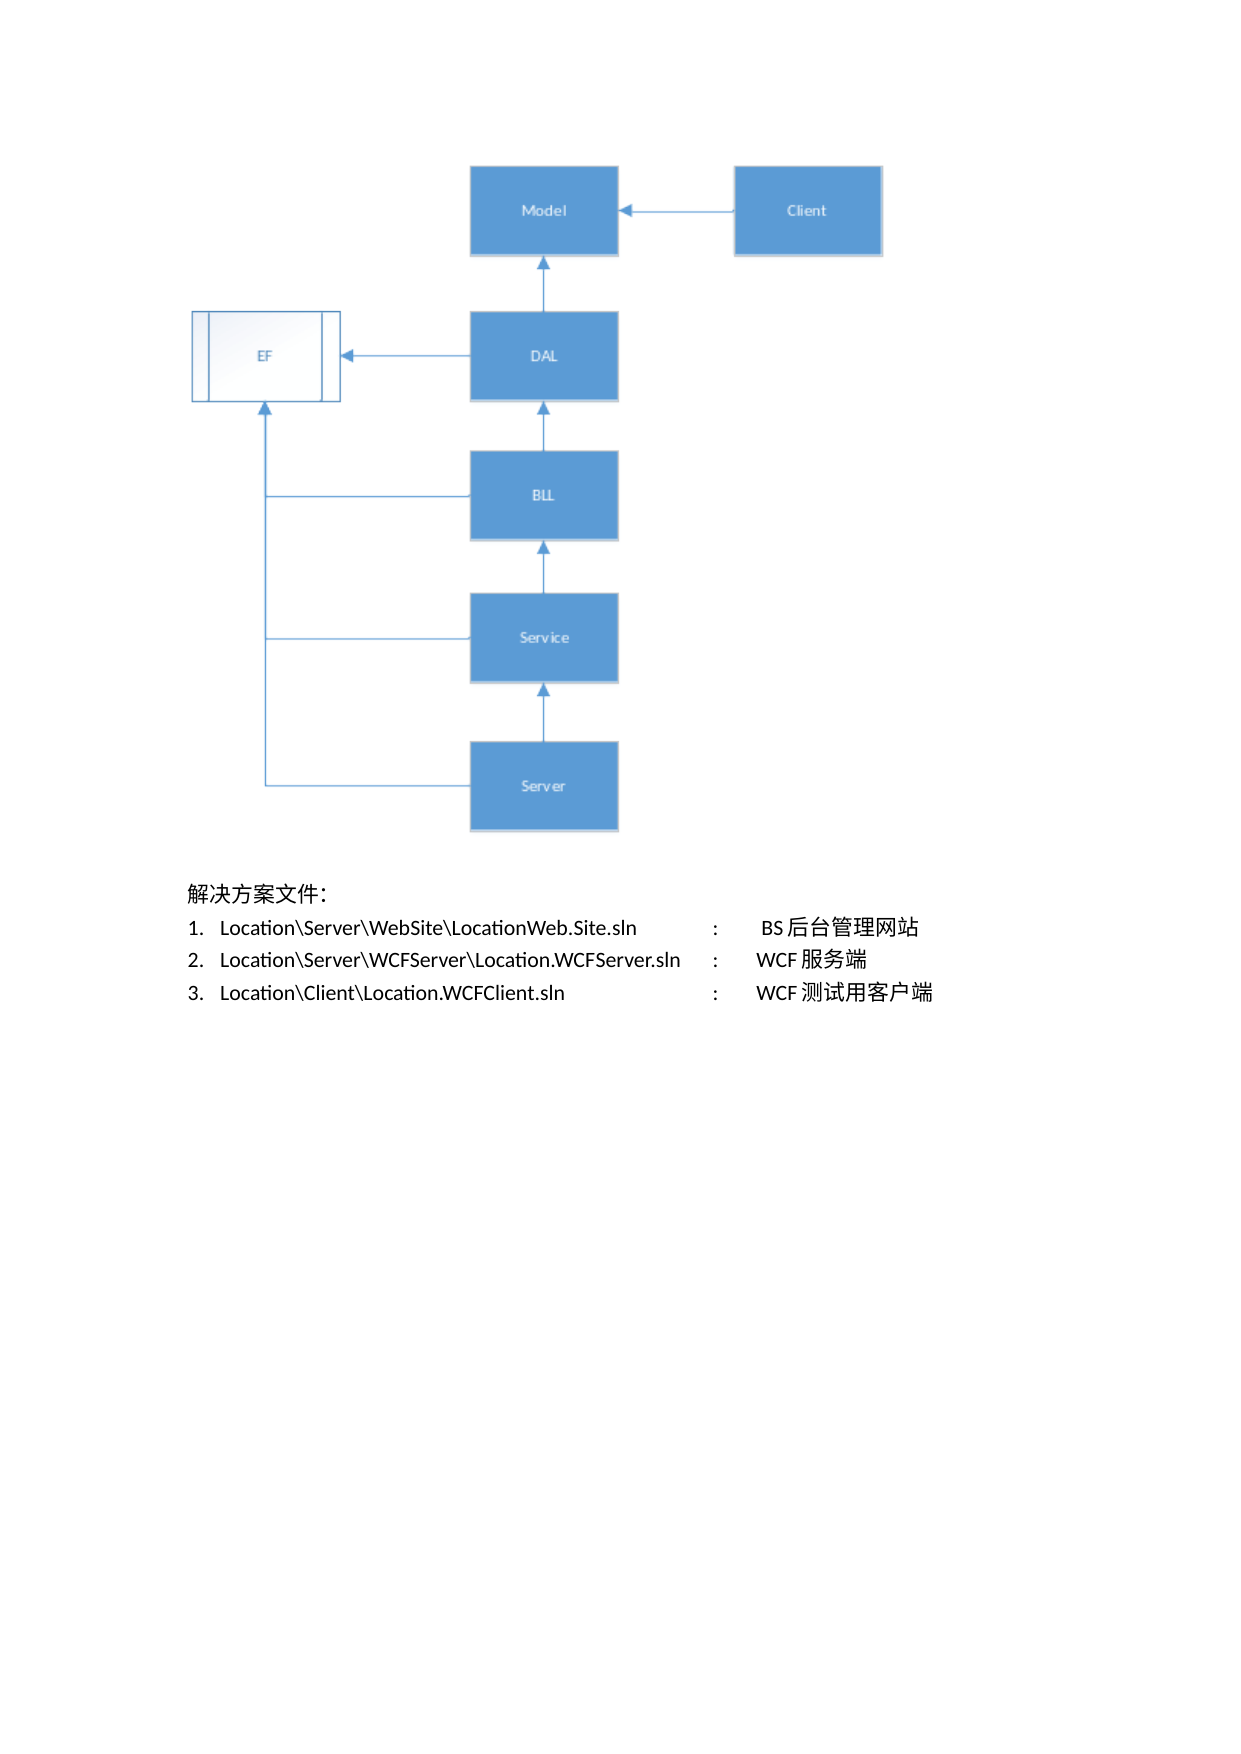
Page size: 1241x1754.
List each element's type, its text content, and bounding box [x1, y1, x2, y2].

list Location\Server\WebSite\LocationWeb.Site.sln : BS后台管理网站 [187, 909, 1053, 942]
list Location\Server\WCFServer\Location.WCFServer.sln : WCF服务端 [187, 942, 1053, 974]
list 解决方案文件： [187, 877, 1053, 909]
list Location\Client\Location.WCFClient.sln : WCF测试用客户端 [187, 974, 1053, 1007]
